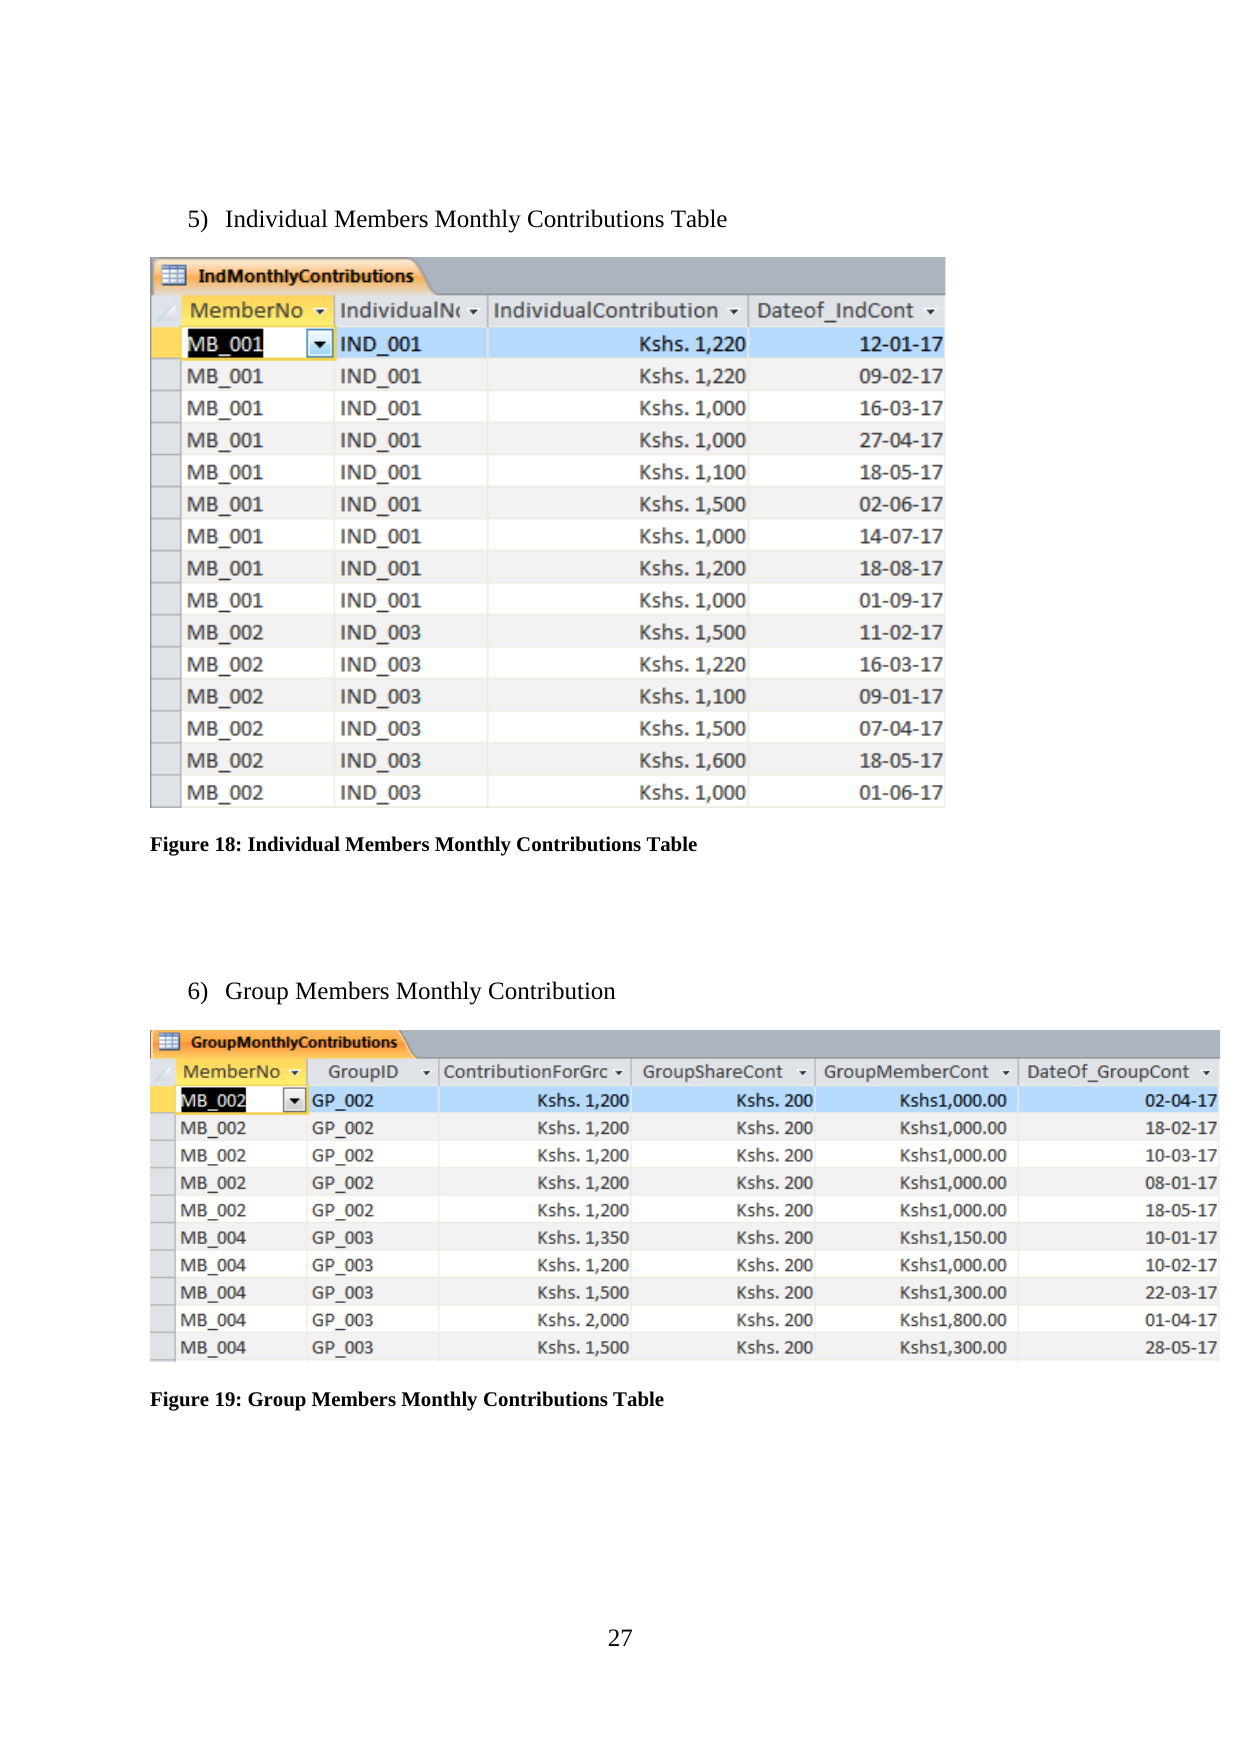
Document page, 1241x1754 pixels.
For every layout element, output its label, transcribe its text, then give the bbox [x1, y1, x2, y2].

picture [150, 1030, 1221, 1362]
text Figure 18: Individual Members Monthly Contributions Table [150, 832, 1090, 856]
picture [150, 257, 946, 808]
list Individual Members Monthly Contributions Table [187, 204, 1090, 233]
text Figure 19: Group Members Monthly Contributions Table [150, 1387, 1090, 1411]
list Group Members Monthly Contribution [187, 976, 1090, 1005]
